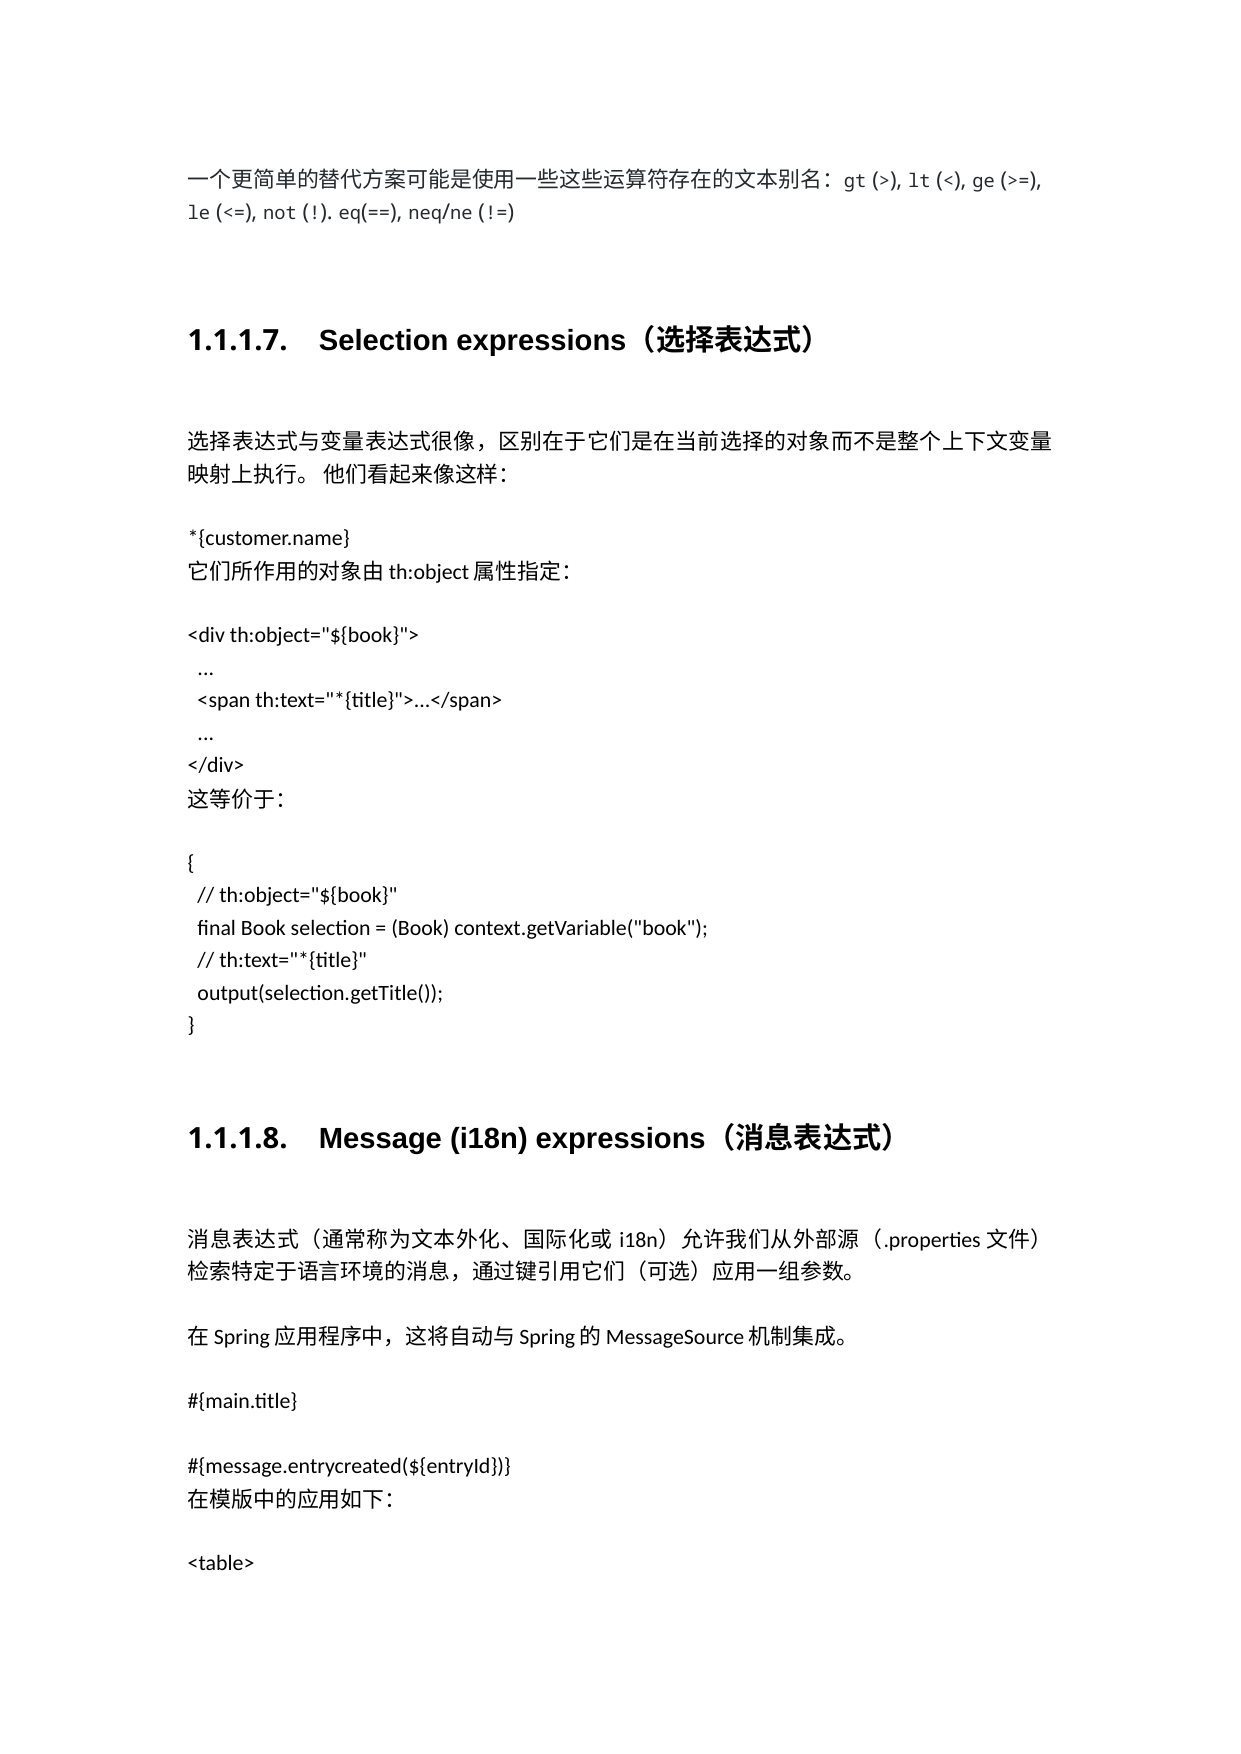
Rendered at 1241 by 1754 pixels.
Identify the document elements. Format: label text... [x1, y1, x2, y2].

text 在模版中的应用如下： [187, 1481, 1053, 1514]
text <span th:text="*{title}">...</span> [187, 684, 1053, 716]
text 消息表达式（通常称为文本外化、国际化或i18n）允许我们从外部源（.properties文件）检索特定于语言环境的消息，通过键引用它们（可选）应用一组参数。 [187, 1221, 1053, 1286]
subtitle Selection expressions（选择表达式） [187, 305, 1053, 370]
text 在Spring应用程序中，这将自动与Spring的MessageSource机制集成。 [187, 1319, 1053, 1351]
text </div> [187, 749, 1053, 781]
text #{message.entrycreated(${entryId})} [187, 1449, 1053, 1481]
text { [187, 846, 1053, 879]
text <table> [187, 1546, 1053, 1579]
text 选择表达式与变量表达式很像，区别在于它们是在当前选择的对象而不是整个上下文变量映射上执行。 他们看起来像这样： [187, 424, 1053, 489]
text 这等价于： [187, 781, 1053, 814]
text 它们所作用的对象由th:object属性指定： [187, 554, 1053, 586]
text 一个更简单的替代方案可能是使用一些这些运算符存在的文本别名：gt (>), lt (<), ge (>=), le (<=), not (!). eq(==), neq/ne (!=) [187, 162, 1053, 227]
text <div th:object="${book}"> [187, 619, 1053, 651]
text // th:object="${book}" [187, 879, 1053, 911]
text } [187, 1009, 1053, 1041]
text *{customer.name} [187, 521, 1053, 554]
text final Book selection = (Book) context.getVariable("book"); [187, 911, 1053, 944]
text ... [187, 651, 1053, 684]
text output(selection.getTitle()); [187, 976, 1053, 1009]
text ... [187, 716, 1053, 749]
text #{main.title} [187, 1384, 1053, 1416]
subtitle Message (i18n) expressions（消息表达式） [187, 1103, 1053, 1168]
text // th:text="*{title}" [187, 944, 1053, 976]
